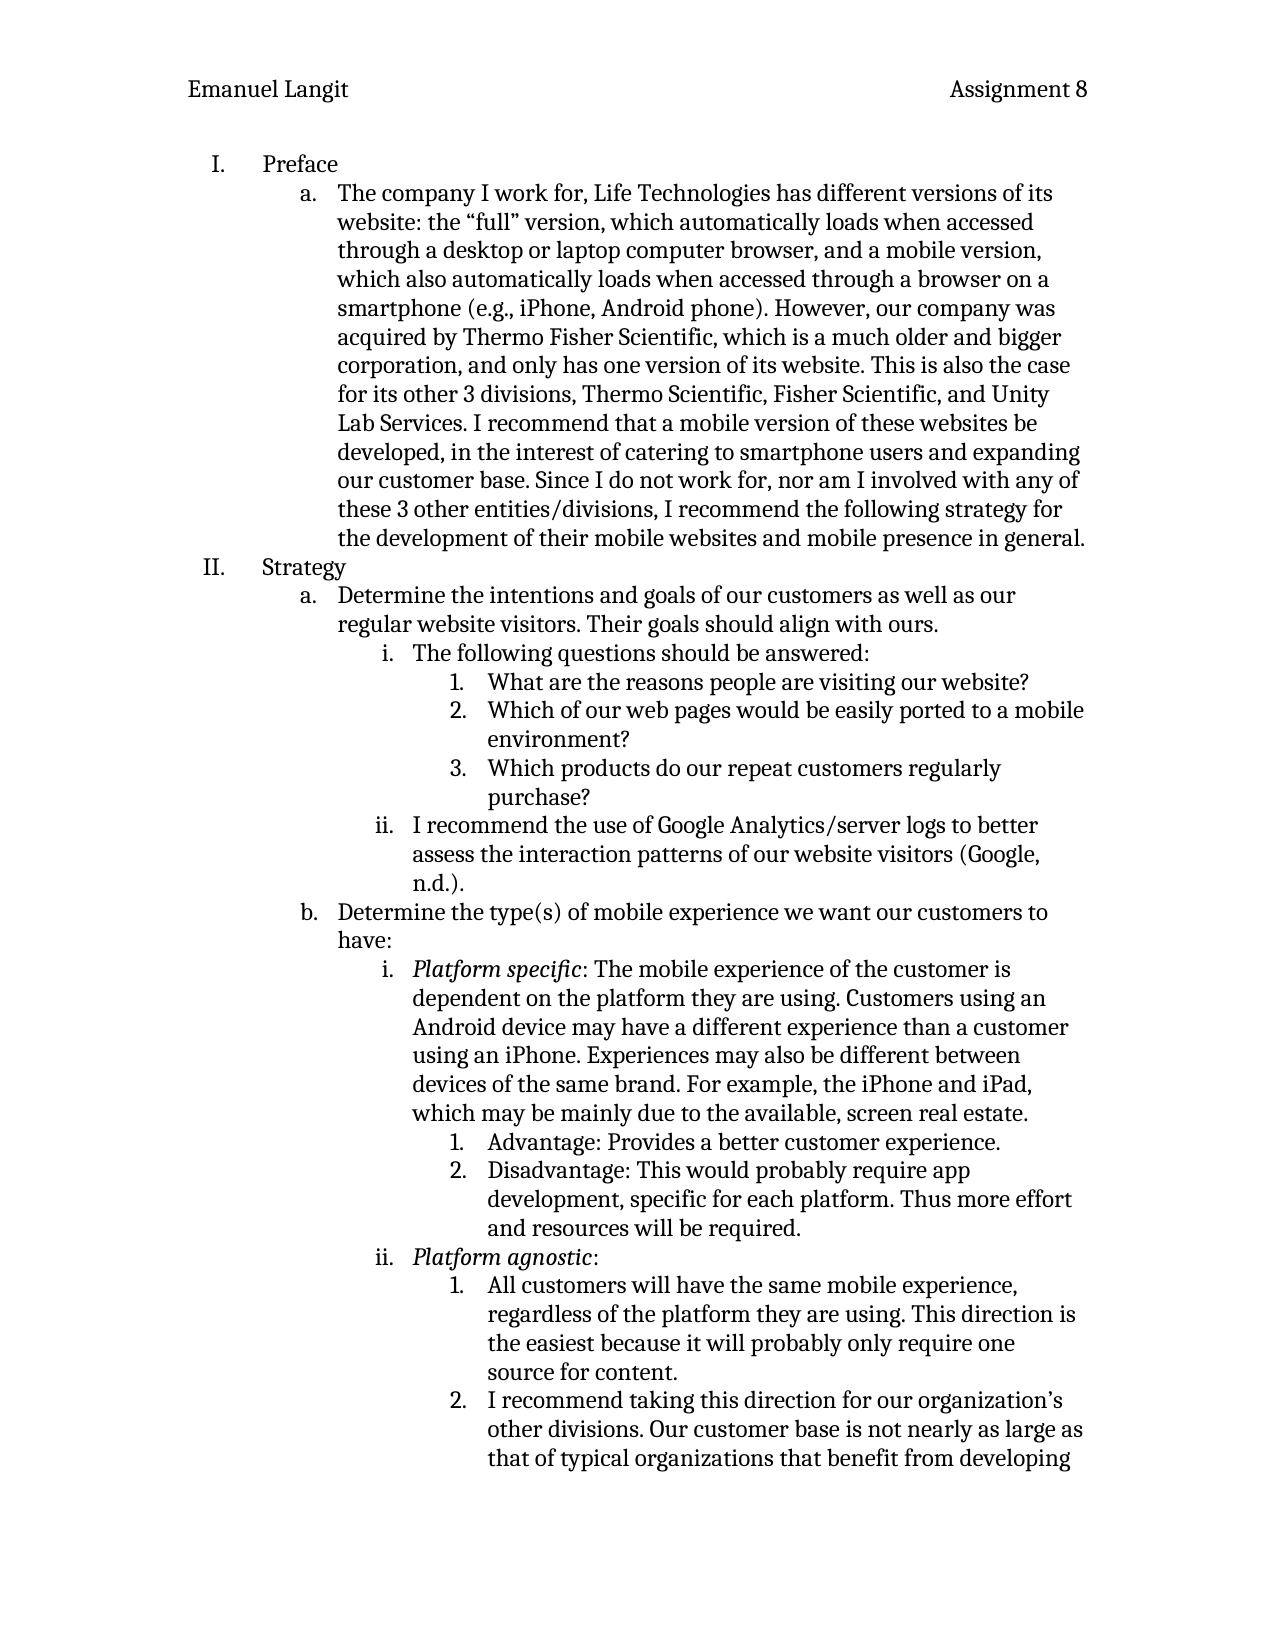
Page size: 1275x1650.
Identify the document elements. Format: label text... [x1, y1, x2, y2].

list Preface [225, 150, 1087, 179]
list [450, 1386, 1087, 1472]
list What are the reasons people are visiting our website? [450, 667, 1087, 696]
list All customers will have the same mobile experience, regardless of the platform they are using. This direction is the easiest because it will probably only require one source for content. [450, 1271, 1087, 1386]
list Strategy [225, 552, 1087, 581]
list Which of our web pages would be easily ported to a mobile environment? [450, 696, 1087, 754]
list Platform specific: The mobile experience of the customer is dependent on the platform they are using. Customers using an Android device may have a different experience than a customer using an iPhone. Experiences may also be different between devices of the same brand. For example, the iPhone and iPad, which may be mainly due to the available, screen real estate. [394, 955, 1087, 1127]
list Determine the type(s) of mobile experience we want our customers to have: [300, 897, 1087, 955]
list Which products do our repeat customers regularly purchase? [450, 754, 1087, 811]
list Disadvantage: This would probably require app development, specific for each platform. Thus more effort and resources will be required. [450, 1156, 1087, 1242]
list Platform agnostic: [394, 1242, 1087, 1271]
list I recommend the use of Google Analytics/server logs to better assess the interaction patterns of our website visitors (Google, n.d.). [394, 811, 1087, 897]
list The following questions should be answered: [394, 639, 1087, 667]
list The company I work for, Life Technologies has different versions of its website: the “full” version, which automatically loads when accessed through a desktop or laptop computer browser, and a mobile version, which also automatically loads when accessed through a browser on a smartphone (e.g., iPhone, Android phone). However, our company was acquired by Thermo Fisher Scientific, which is a much older and bigger corporation, and only has one version of its website. This is also the case for its other 3 divisions, Thermo Scientific, Fisher Scientific, and Unity Lab Services. I recommend that a mobile version of these websites be developed, in the interest of catering to smartphone users and expanding our customer base. Since I do not work for, nor am I involved with any of these 3 other entities/divisions, I recommend the following strategy for the development of their mobile websites and mobile presence in general. [300, 179, 1087, 552]
list Determine the intentions and goals of our customers as well as our regular website visitors. Their goals should align with ours. [300, 581, 1087, 639]
list Advantage: Provides a better customer experience. [450, 1127, 1087, 1156]
